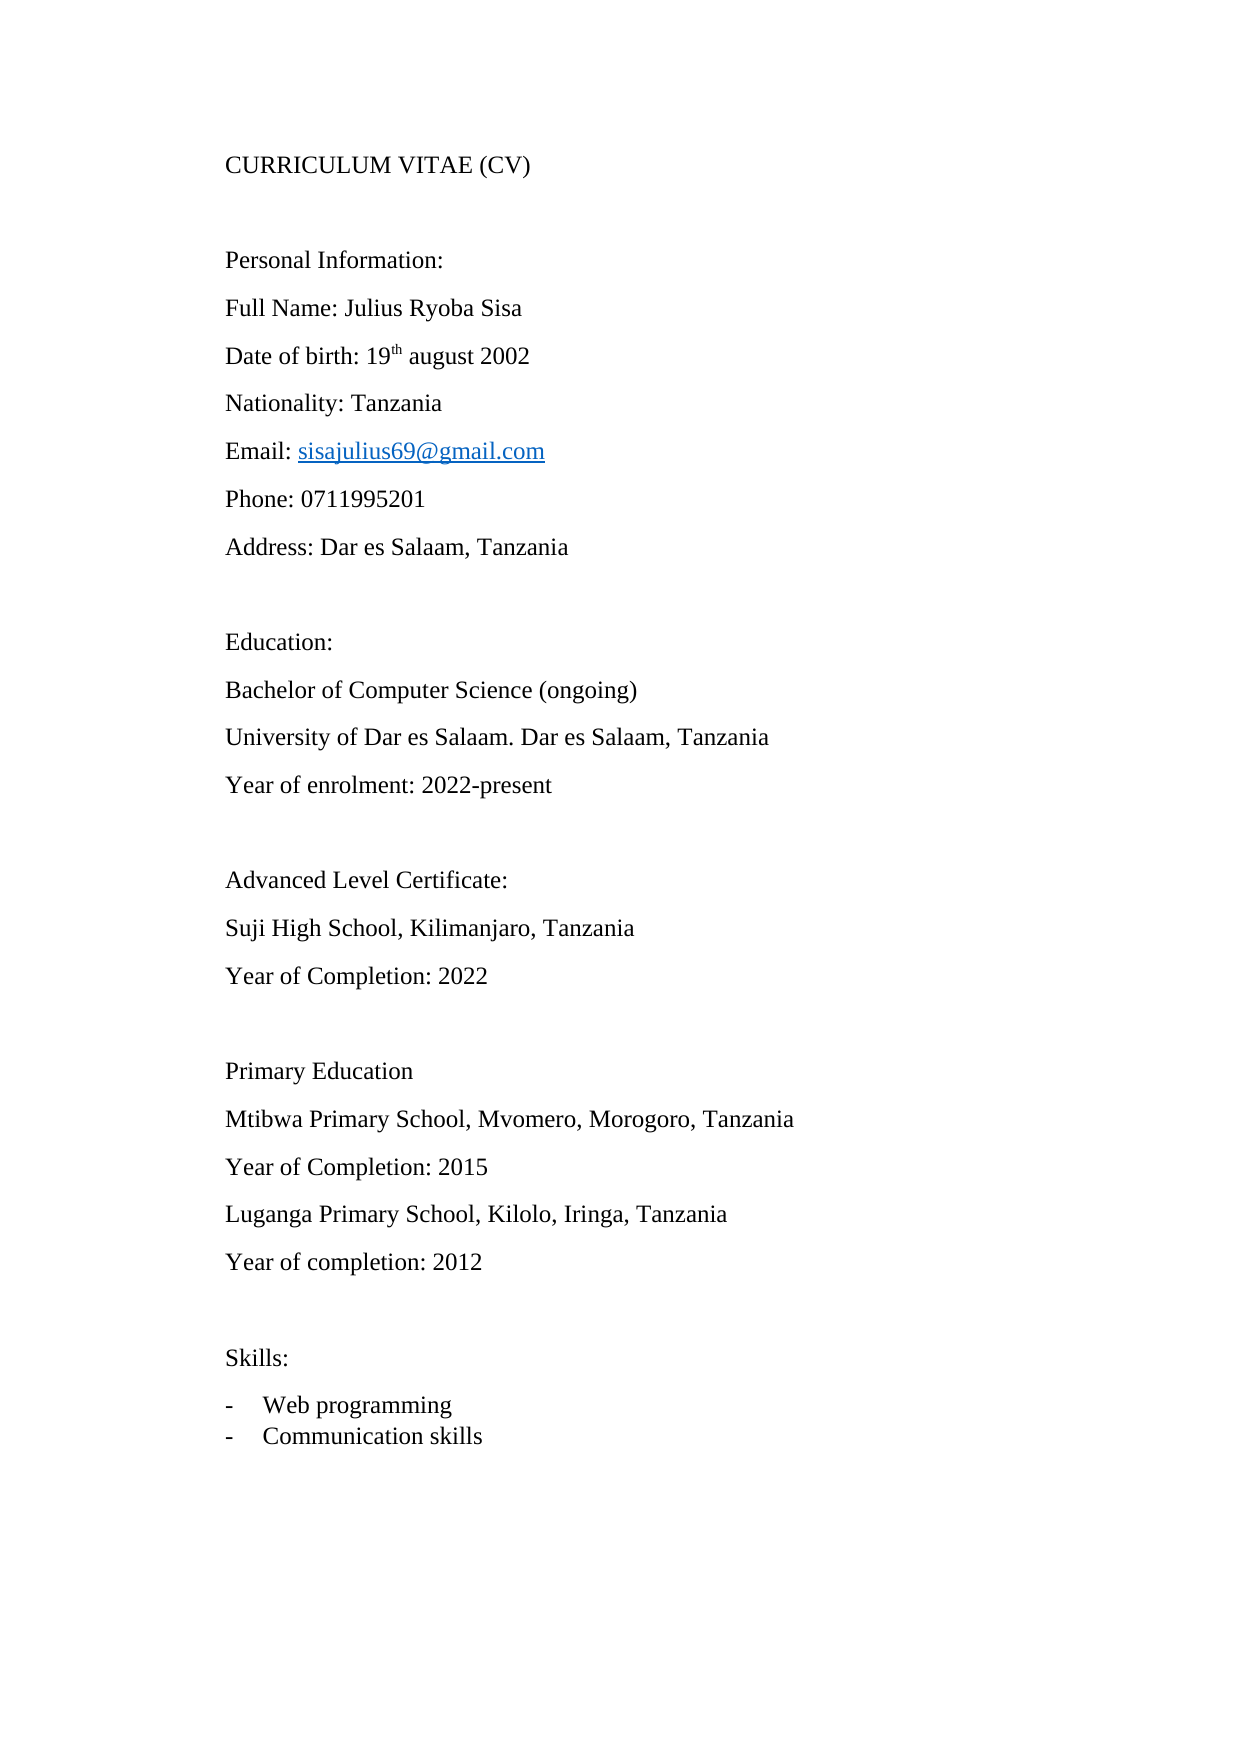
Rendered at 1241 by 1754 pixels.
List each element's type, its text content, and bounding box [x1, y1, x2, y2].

text Year of Completion: 2022 [150, 961, 1090, 990]
text Year of enrolment: 2022-present [150, 770, 1090, 799]
text Personal Information: [150, 245, 1090, 274]
text Education: [150, 627, 1090, 656]
list Communication skills [225, 1421, 1090, 1450]
text Year of completion: 2012 [150, 1247, 1090, 1276]
text Phone: 0711995201 [150, 484, 1090, 513]
text Year of Completion: 2015 [150, 1152, 1090, 1181]
text CURRICULUM VITAE (CV) [150, 150, 1090, 179]
list Web programming [225, 1390, 1090, 1419]
text Nationality: Tanzania [150, 388, 1090, 417]
text Skills: [150, 1343, 1090, 1371]
text Luganga Primary School, Kilolo, Iringa, Tanzania [150, 1199, 1090, 1228]
text Bachelor of Computer Science (ongoing) [150, 675, 1090, 703]
text Email: sisajulius69@gmail.com [150, 436, 1090, 465]
text Full Name: Julius Ryoba Sisa [150, 293, 1090, 322]
text University of Dar es Salaam. Dar es Salaam, Tanzania [150, 722, 1090, 751]
text Address: Dar es Salaam, Tanzania [150, 532, 1090, 560]
text Date of birth: 19th august 2002 [150, 341, 1090, 369]
text Mtibwa Primary School, Mvomero, Morogoro, Tanzania [150, 1104, 1090, 1133]
text Primary Education [150, 1056, 1090, 1085]
text Suji High School, Kilimanjaro, Tanzania [150, 913, 1090, 942]
text Advanced Level Certificate: [150, 866, 1090, 894]
